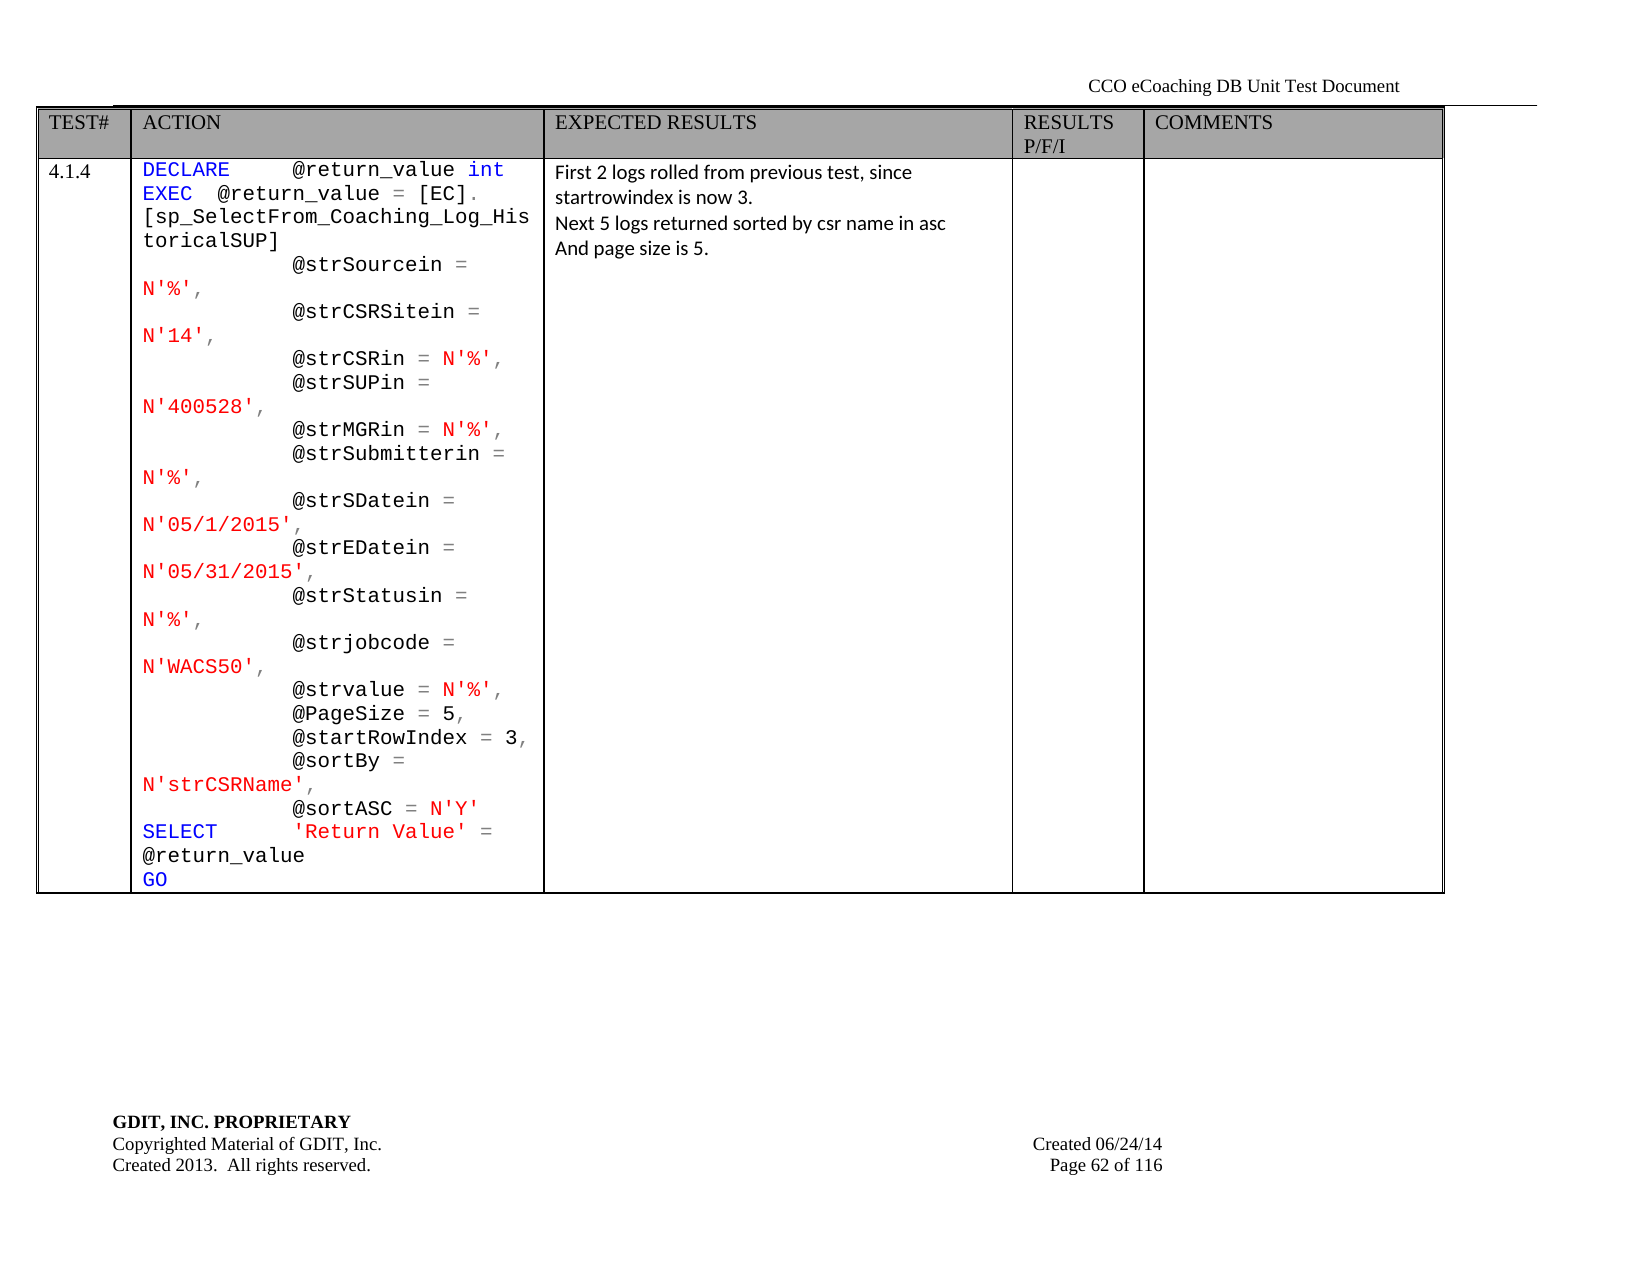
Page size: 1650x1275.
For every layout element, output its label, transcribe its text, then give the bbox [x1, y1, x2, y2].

table_header RESULTS P/F/I [1013, 110, 1143, 158]
table_header ACTION [132, 110, 543, 158]
table_header COMMENTS [1145, 110, 1442, 158]
table_cell First 2 logs rolled from previous test, since startrowindex is now 3. Next 5 logs returned sorted by csr name in asc And page size is 5. [545, 159, 1012, 892]
table_header EXPECTED RESULTS [545, 110, 1012, 158]
table_cell [1013, 159, 1143, 892]
table_cell 4.1.4 [39, 159, 130, 892]
table_header TEST# [39, 110, 130, 158]
table_cell DECLARE @return_value int EXEC @return_value = [EC].[sp_SelectFrom_Coaching_Log_HistoricalSUP] @strSourcein = N'%', @strCSRSitein = N'14', @strCSRin = N'%', @strSUPin = N'400528', @strMGRin = N'%', @strSubmitterin = N'%', @strSDatein = N'05/1/2015', @strEDatein = N'05/31/2015', @strStatusin = N'%', @strjobcode = N'WACS50', @strvalue = N'%', @PageSize = 5, @startRowIndex = 3, @sortBy = N'strCSRName', @sortASC = N'Y' SELECT 'Return Value' = @return_value GO [132, 159, 543, 892]
table_cell [1145, 159, 1442, 892]
